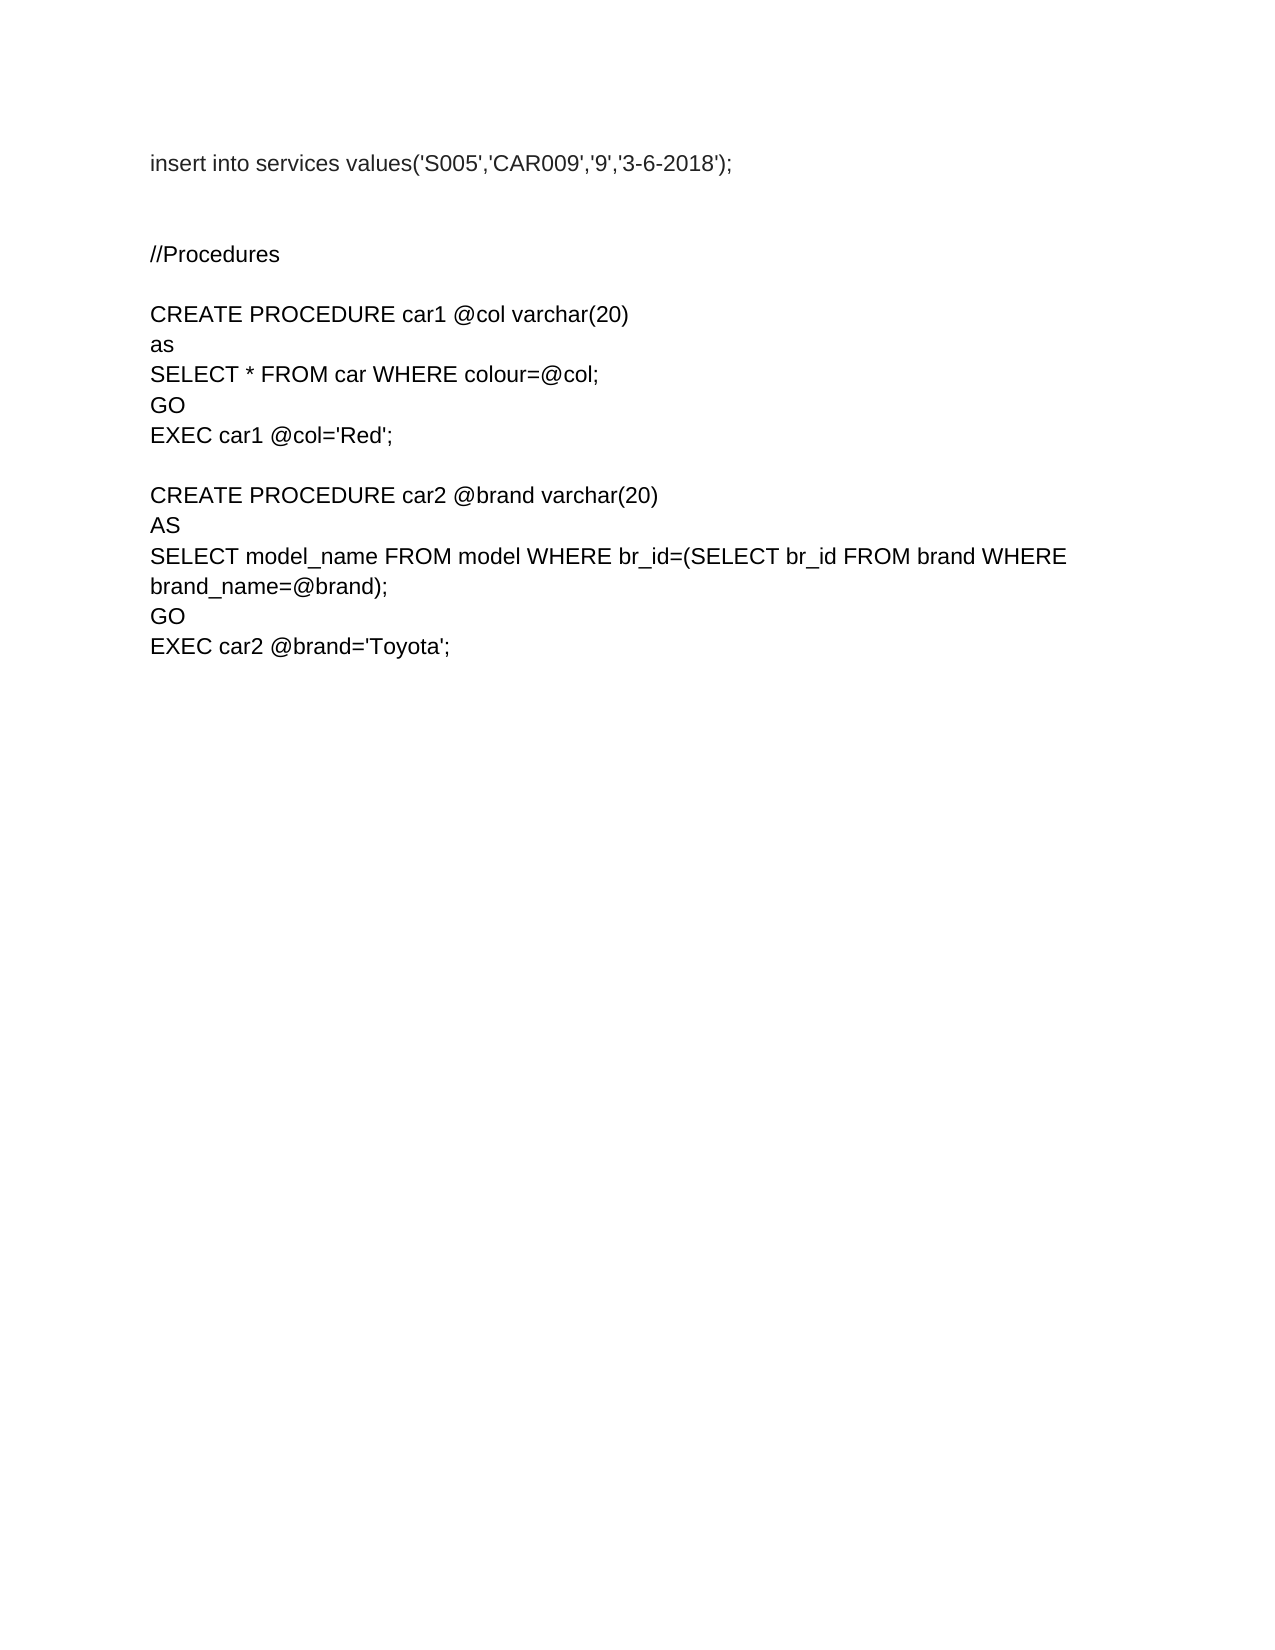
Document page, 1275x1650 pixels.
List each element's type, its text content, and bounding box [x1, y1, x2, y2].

text EXEC car1 @col='Red'; [150, 422, 1125, 448]
text as [150, 331, 1125, 358]
text AS [150, 512, 1125, 539]
text SELECT model_name FROM model WHERE br_id=(SELECT br_id FROM brand WHERE brand_name=@brand); [150, 543, 1125, 599]
text GO [150, 603, 1125, 629]
text GO [150, 392, 1125, 418]
text insert into services values('S005','CAR009','9','3-6-2018'); [150, 150, 1125, 176]
text //Procedures [150, 241, 1125, 267]
text CREATE PROCEDURE car2 @brand varchar(20) [150, 482, 1125, 509]
text CREATE PROCEDURE car1 @col varchar(20) [150, 301, 1125, 327]
text SELECT * FROM car WHERE colour=@col; [150, 361, 1125, 388]
text EXEC car2 @brand='Toyota'; [150, 633, 1125, 660]
